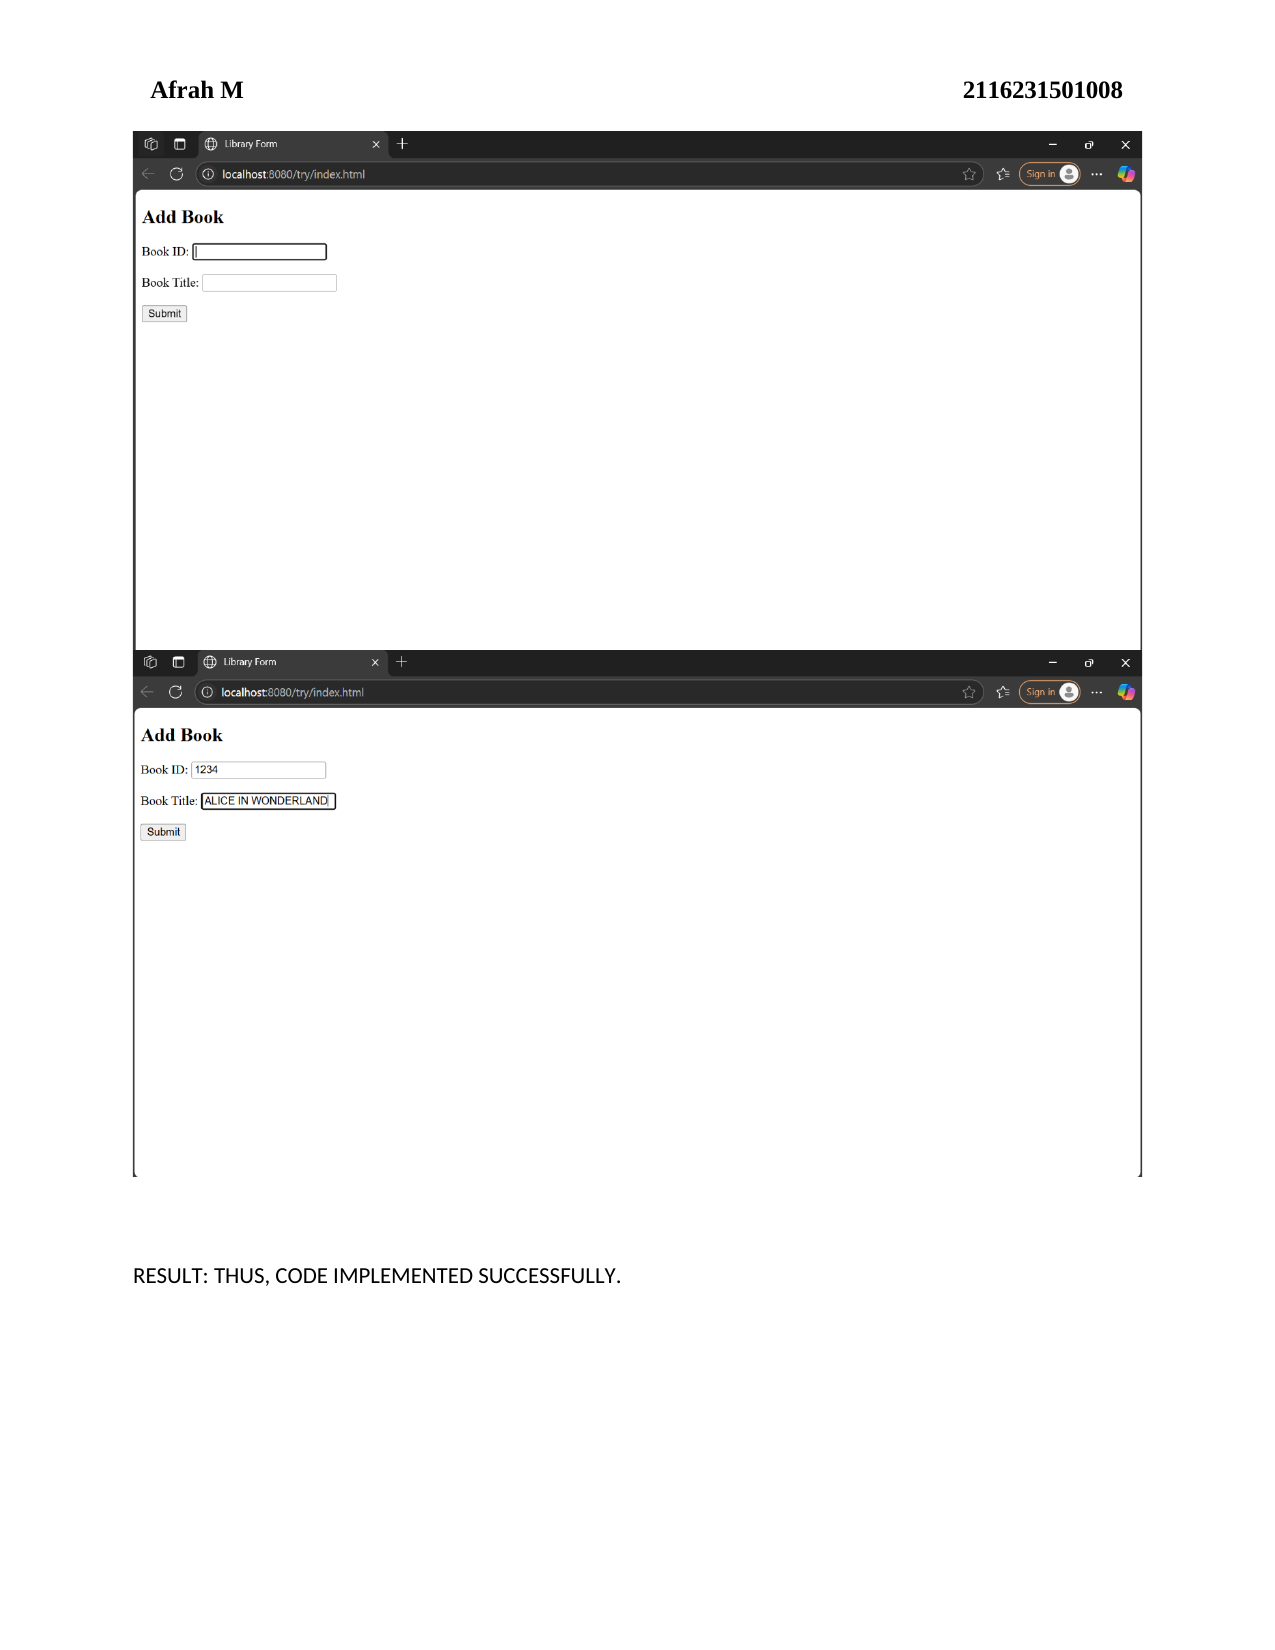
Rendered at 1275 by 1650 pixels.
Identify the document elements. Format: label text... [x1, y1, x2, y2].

picture [132, 131, 1143, 1177]
text RESULT: THUS, CODE IMPLEMENTED SUCCESSFULLY. [133, 1261, 1142, 1289]
